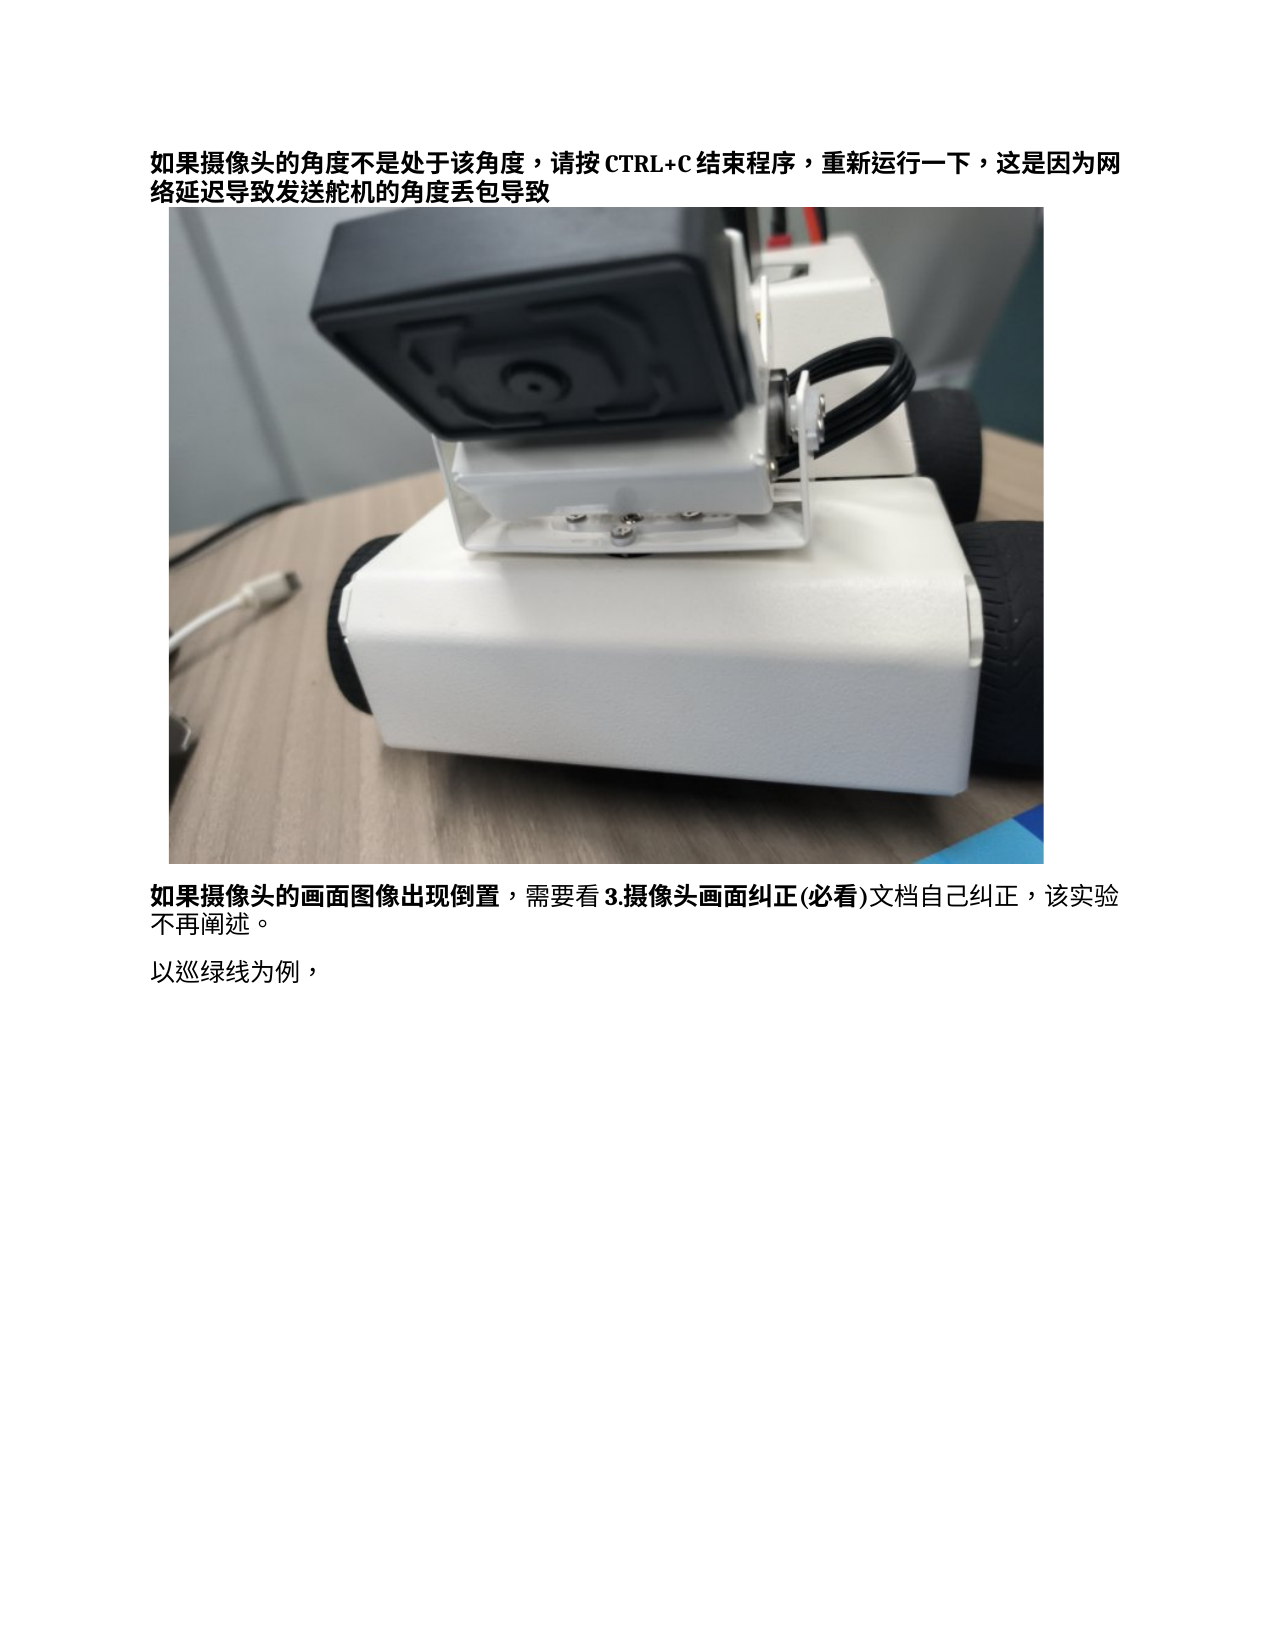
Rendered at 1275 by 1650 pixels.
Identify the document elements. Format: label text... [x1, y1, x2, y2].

picture [168, 207, 1044, 864]
text 如果摄像头的画面图像出现倒置，需要看3.摄像头画面纠正(必看)文档自己纠正，该实验不再阐述。 [150, 882, 1125, 940]
text 以巡绿线为例， [150, 959, 1125, 987]
